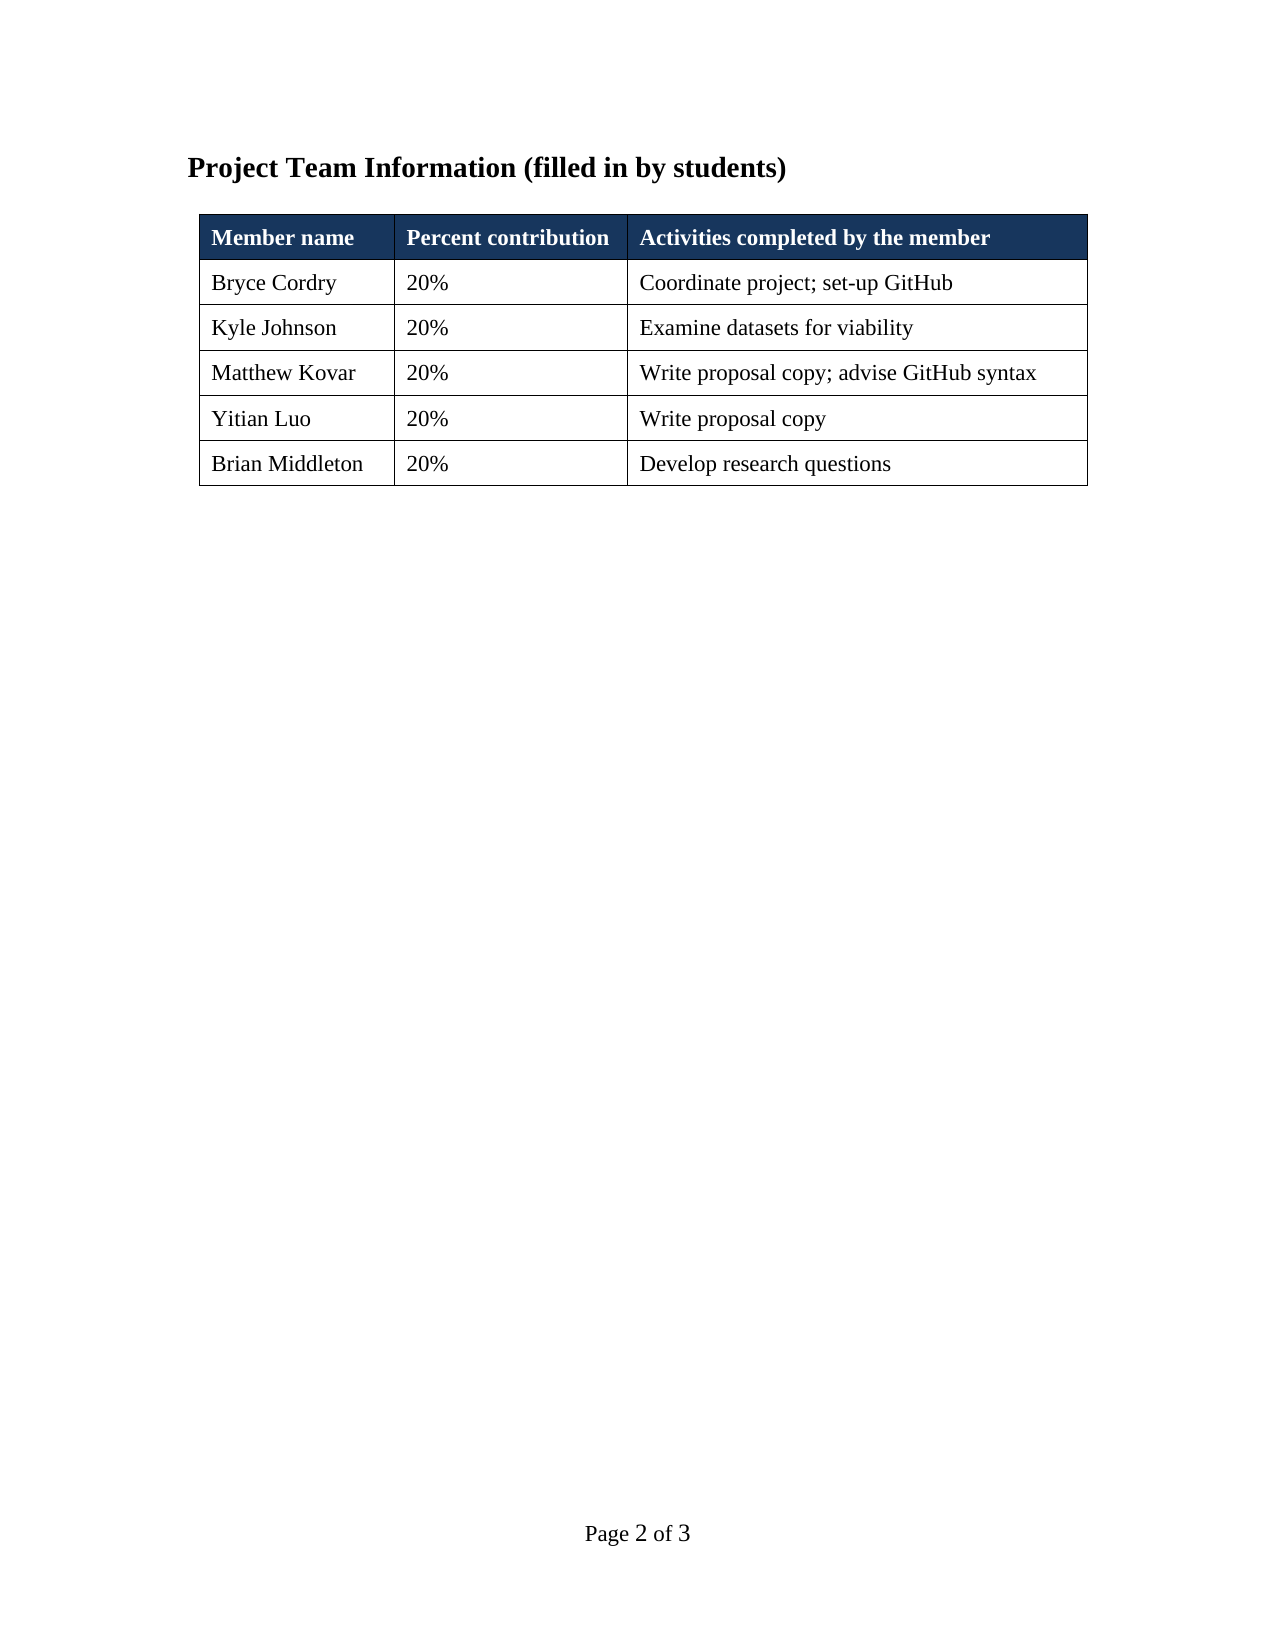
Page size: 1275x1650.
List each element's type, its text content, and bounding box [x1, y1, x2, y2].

table_header Percent contribution [395, 215, 627, 259]
table_cell Examine datasets for viability [628, 305, 1087, 349]
table_cell Matthew Kovar [200, 351, 394, 395]
table_cell Write proposal copy; advise GitHub syntax [628, 351, 1087, 395]
table_header Member name [200, 215, 394, 259]
table_cell 20% [395, 351, 627, 395]
table_cell 20% [395, 441, 627, 485]
table_cell Develop research questions [628, 441, 1087, 485]
table_cell Write proposal copy [628, 396, 1087, 440]
table_cell 20% [395, 396, 627, 440]
table_cell 20% [395, 260, 627, 304]
table_cell Brian Middleton [200, 441, 394, 485]
table_cell Kyle Johnson [200, 305, 394, 349]
table_header Activities completed by the member [628, 215, 1087, 259]
table_cell Coordinate project; set-up GitHub [628, 260, 1087, 304]
table_cell Bryce Cordry [200, 260, 394, 304]
text Project Team Information (filled in by students) [187, 150, 1087, 183]
table_cell 20% [395, 305, 627, 349]
table_cell Yitian Luo [200, 396, 394, 440]
